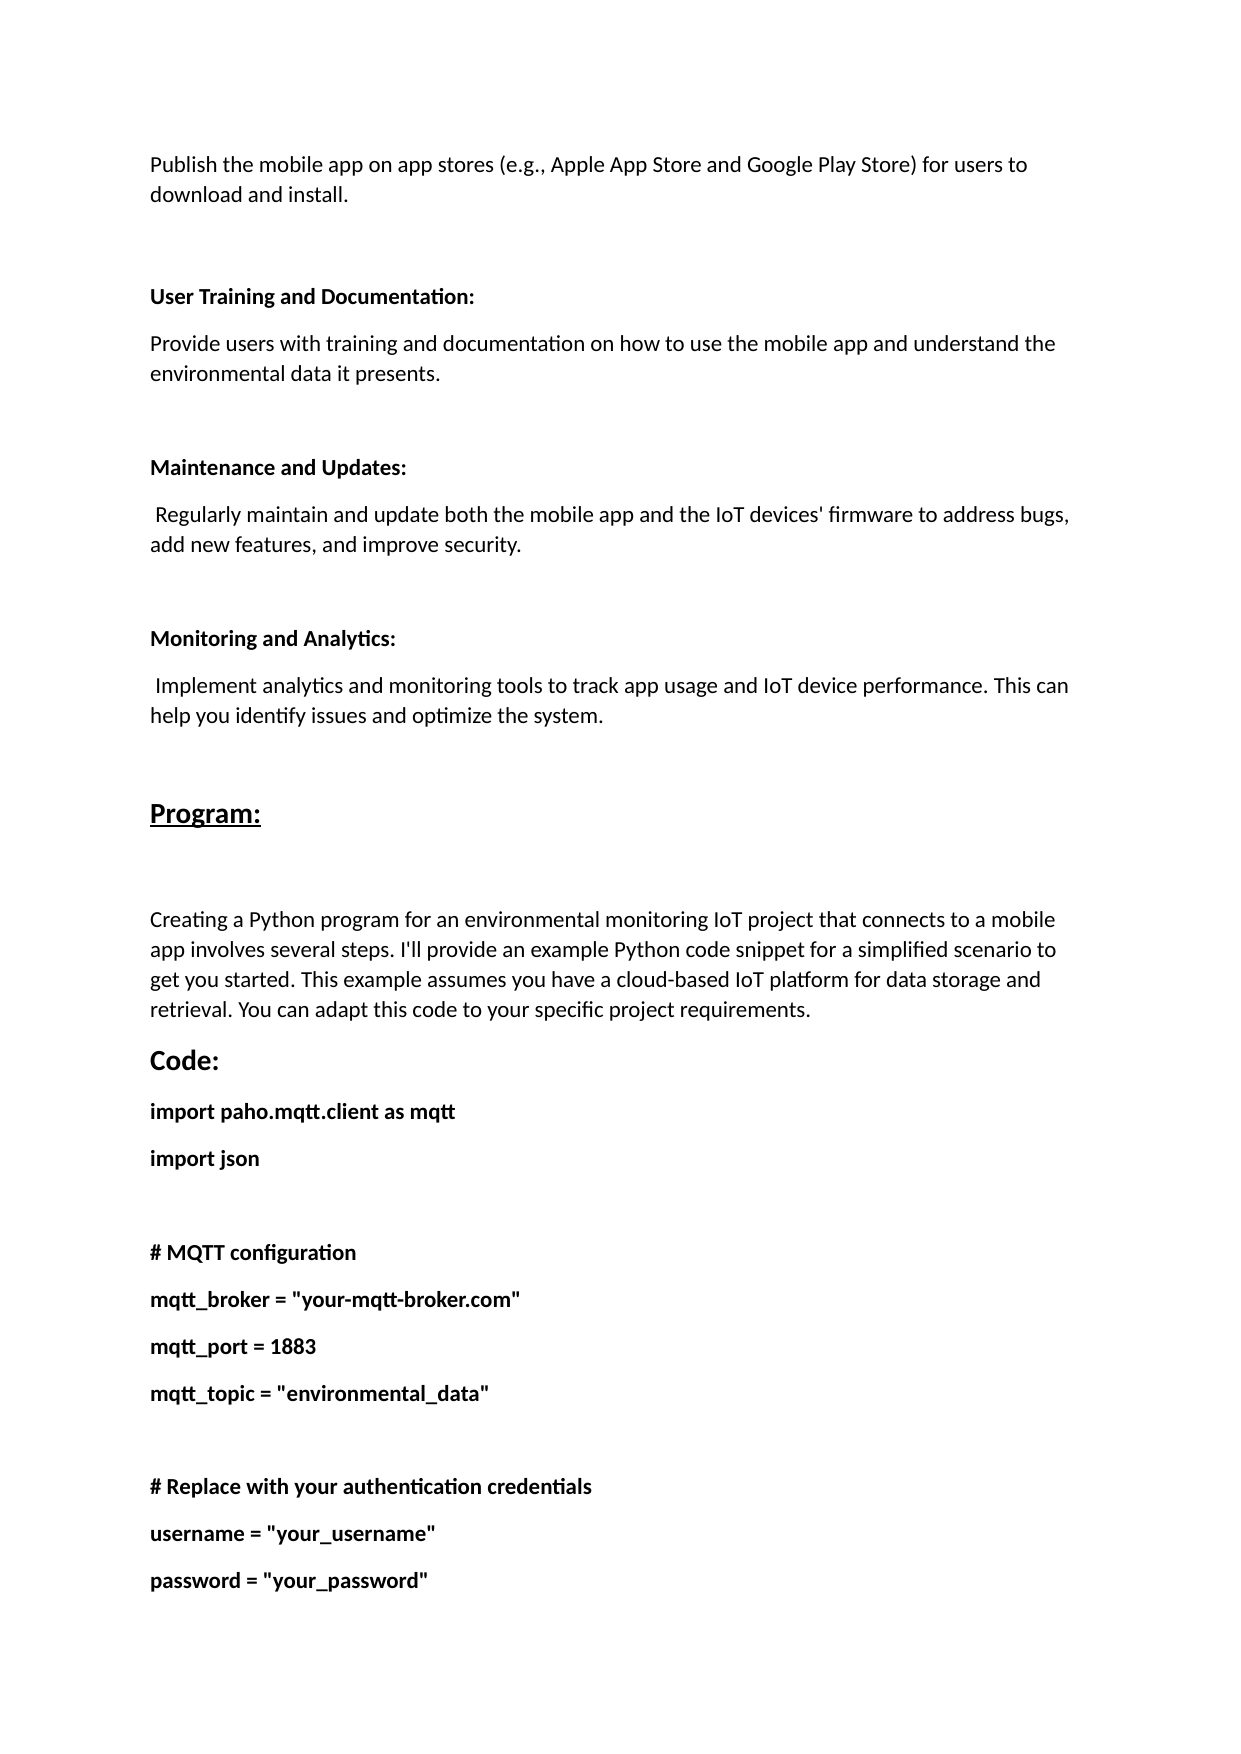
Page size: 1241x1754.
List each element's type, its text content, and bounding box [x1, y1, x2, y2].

text Creating a Python program for an environmental monitoring IoT project that connects to a mobile app involves several steps. I'll provide an example Python code snippet for a simplified scenario to get you started. This example assumes you have a cloud-based IoT platform for data storage and retrieval. You can adapt this code to your specific project requirements. [150, 905, 1090, 1023]
text import json [150, 1144, 1090, 1172]
text mqtt_port = 1883 [150, 1332, 1090, 1360]
text import paho.mqtt.client as mqtt [150, 1097, 1090, 1126]
text Implement analytics and monitoring tools to track app usage and IoT device performance. This can help you identify issues and optimize the system. [150, 671, 1090, 729]
text Regularly maintain and update both the mobile app and the IoT devices' firmware to address bugs, add new features, and improve security. [150, 500, 1090, 558]
text mqtt_broker = "your-mqtt-broker.com" [150, 1285, 1090, 1313]
text username = "your_username" [150, 1519, 1090, 1547]
text # Replace with your authentication credentials [150, 1472, 1090, 1501]
text Maintenance and Updates: [150, 453, 1090, 481]
text Code: [150, 1042, 1090, 1078]
text Program: [150, 795, 1090, 830]
text Monitoring and Analytics: [150, 624, 1090, 652]
text # MQTT configuration [150, 1238, 1090, 1266]
text Provide users with training and documentation on how to use the mobile app and understand the environmental data it presents. [150, 329, 1090, 387]
text Publish the mobile app on app stores (e.g., Apple App Store and Google Play Store) for users to download and install. [150, 150, 1090, 208]
text mqtt_topic = "environmental_data" [150, 1379, 1090, 1407]
text User Training and Documentation: [150, 282, 1090, 310]
text password = "your_password" [150, 1566, 1090, 1594]
